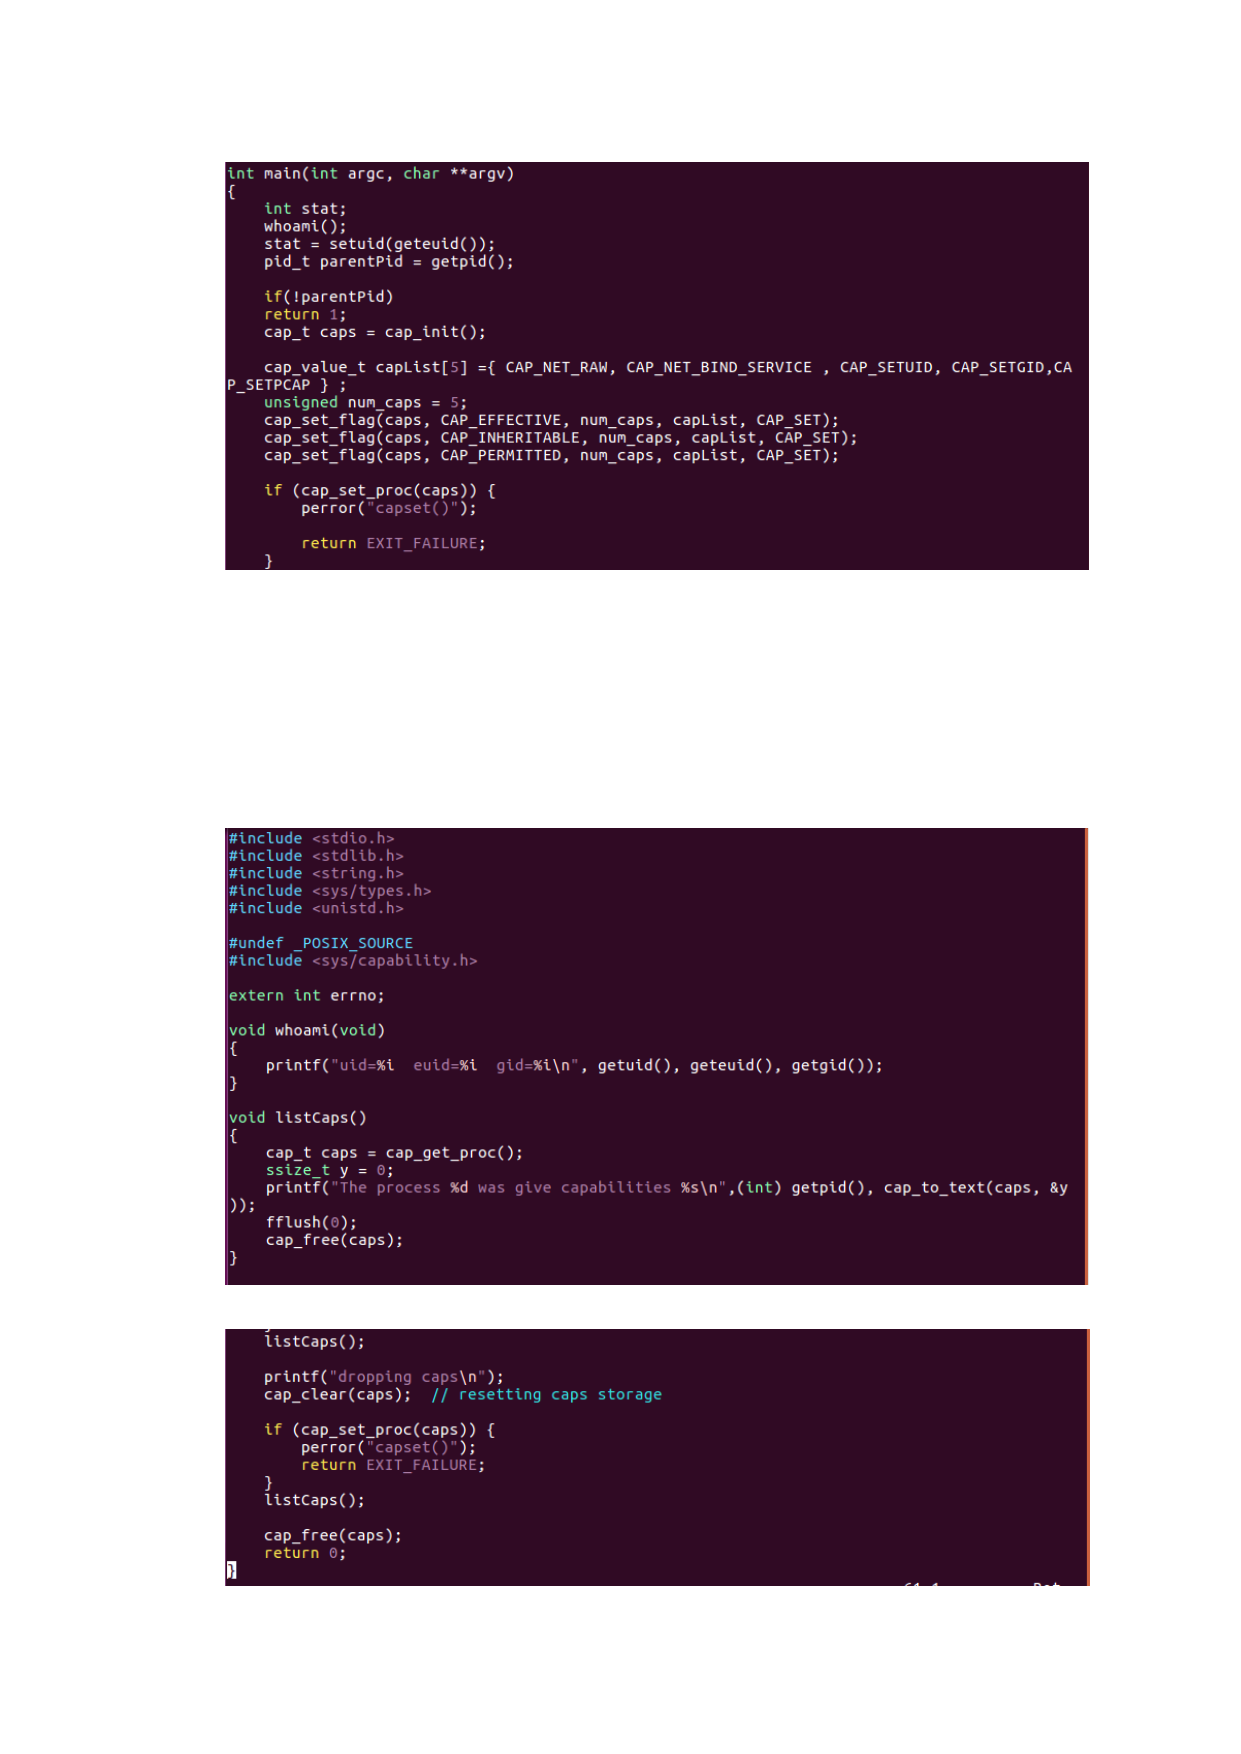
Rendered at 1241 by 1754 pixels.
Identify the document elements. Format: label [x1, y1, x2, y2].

picture [225, 1329, 1090, 1586]
picture [225, 162, 1089, 570]
picture [225, 828, 1089, 1285]
